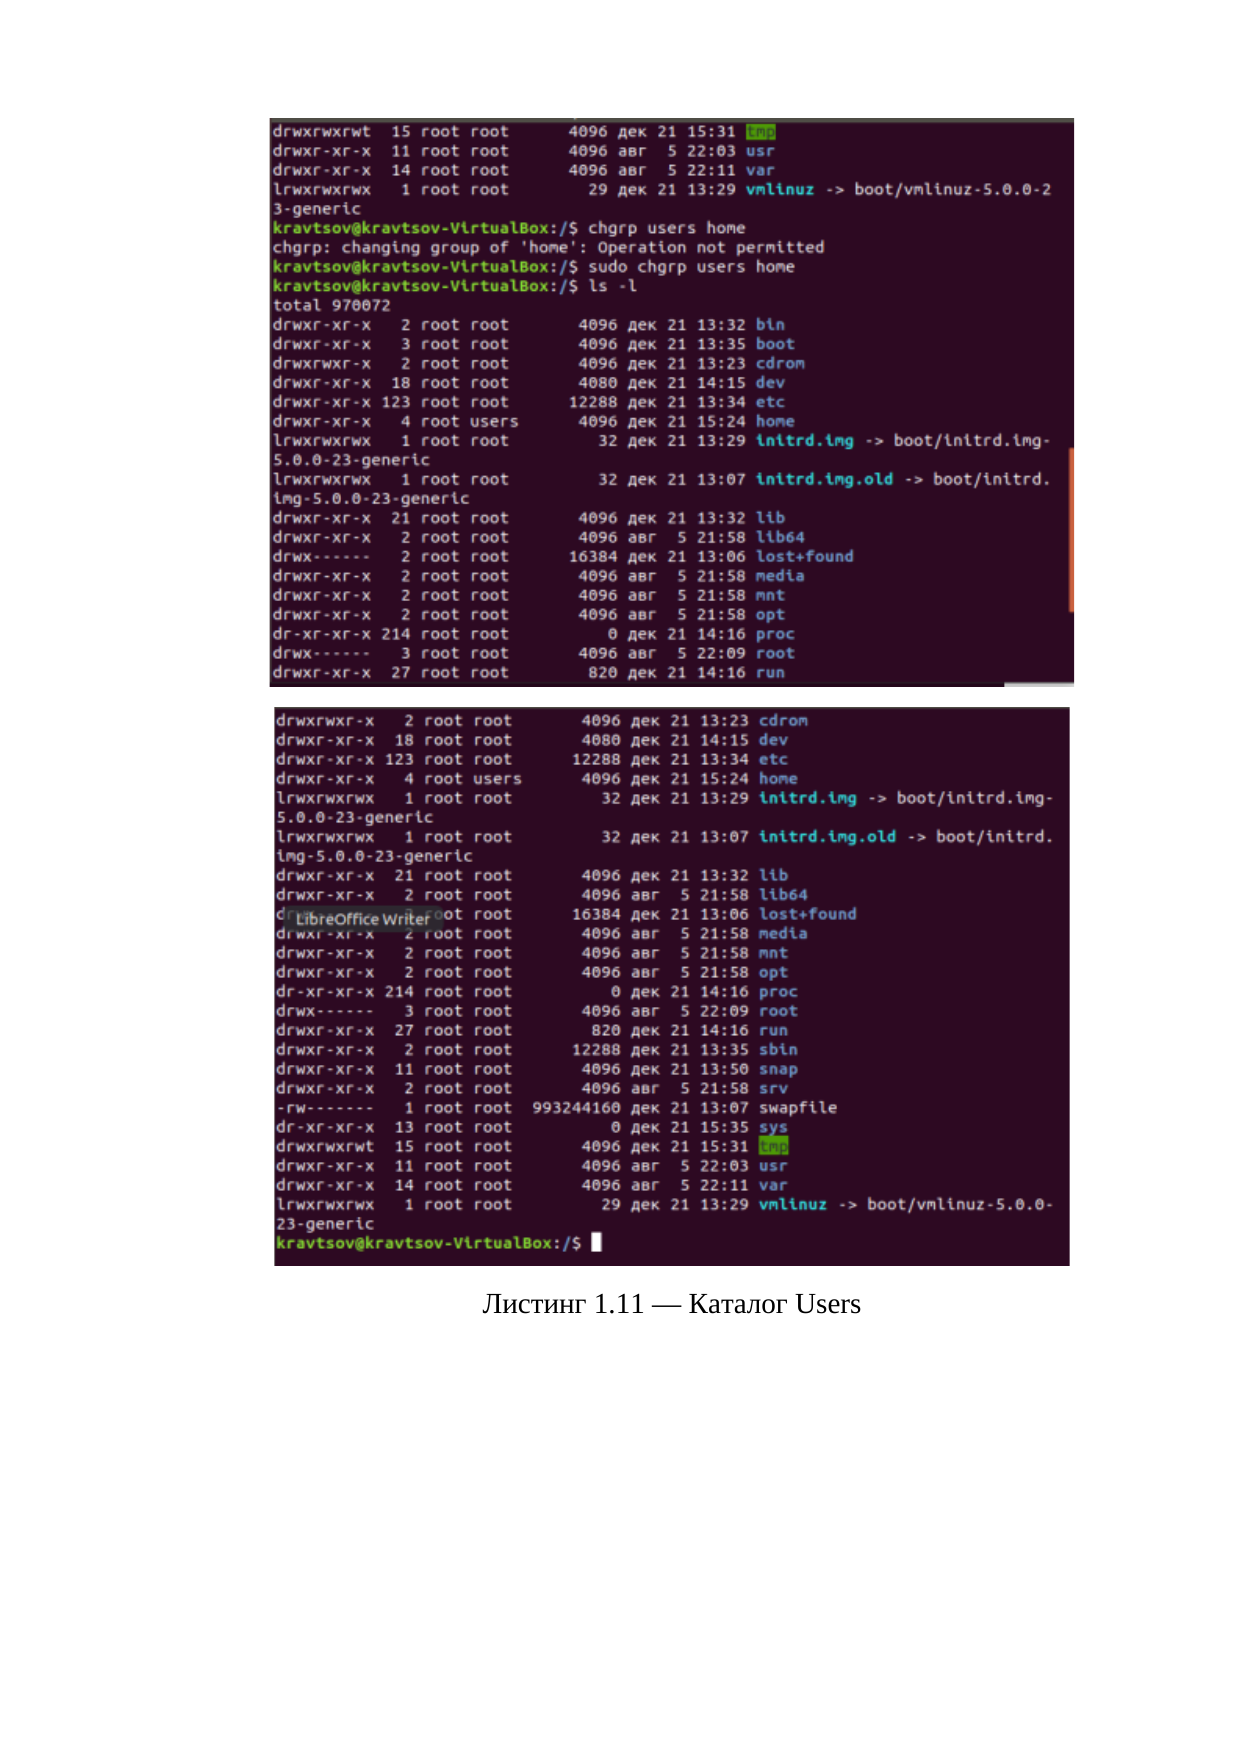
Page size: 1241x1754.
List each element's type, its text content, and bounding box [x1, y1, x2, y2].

text Листинг 1.11 — Каталог Users [177, 1286, 1167, 1320]
picture [269, 118, 1075, 687]
picture [274, 707, 1070, 1266]
